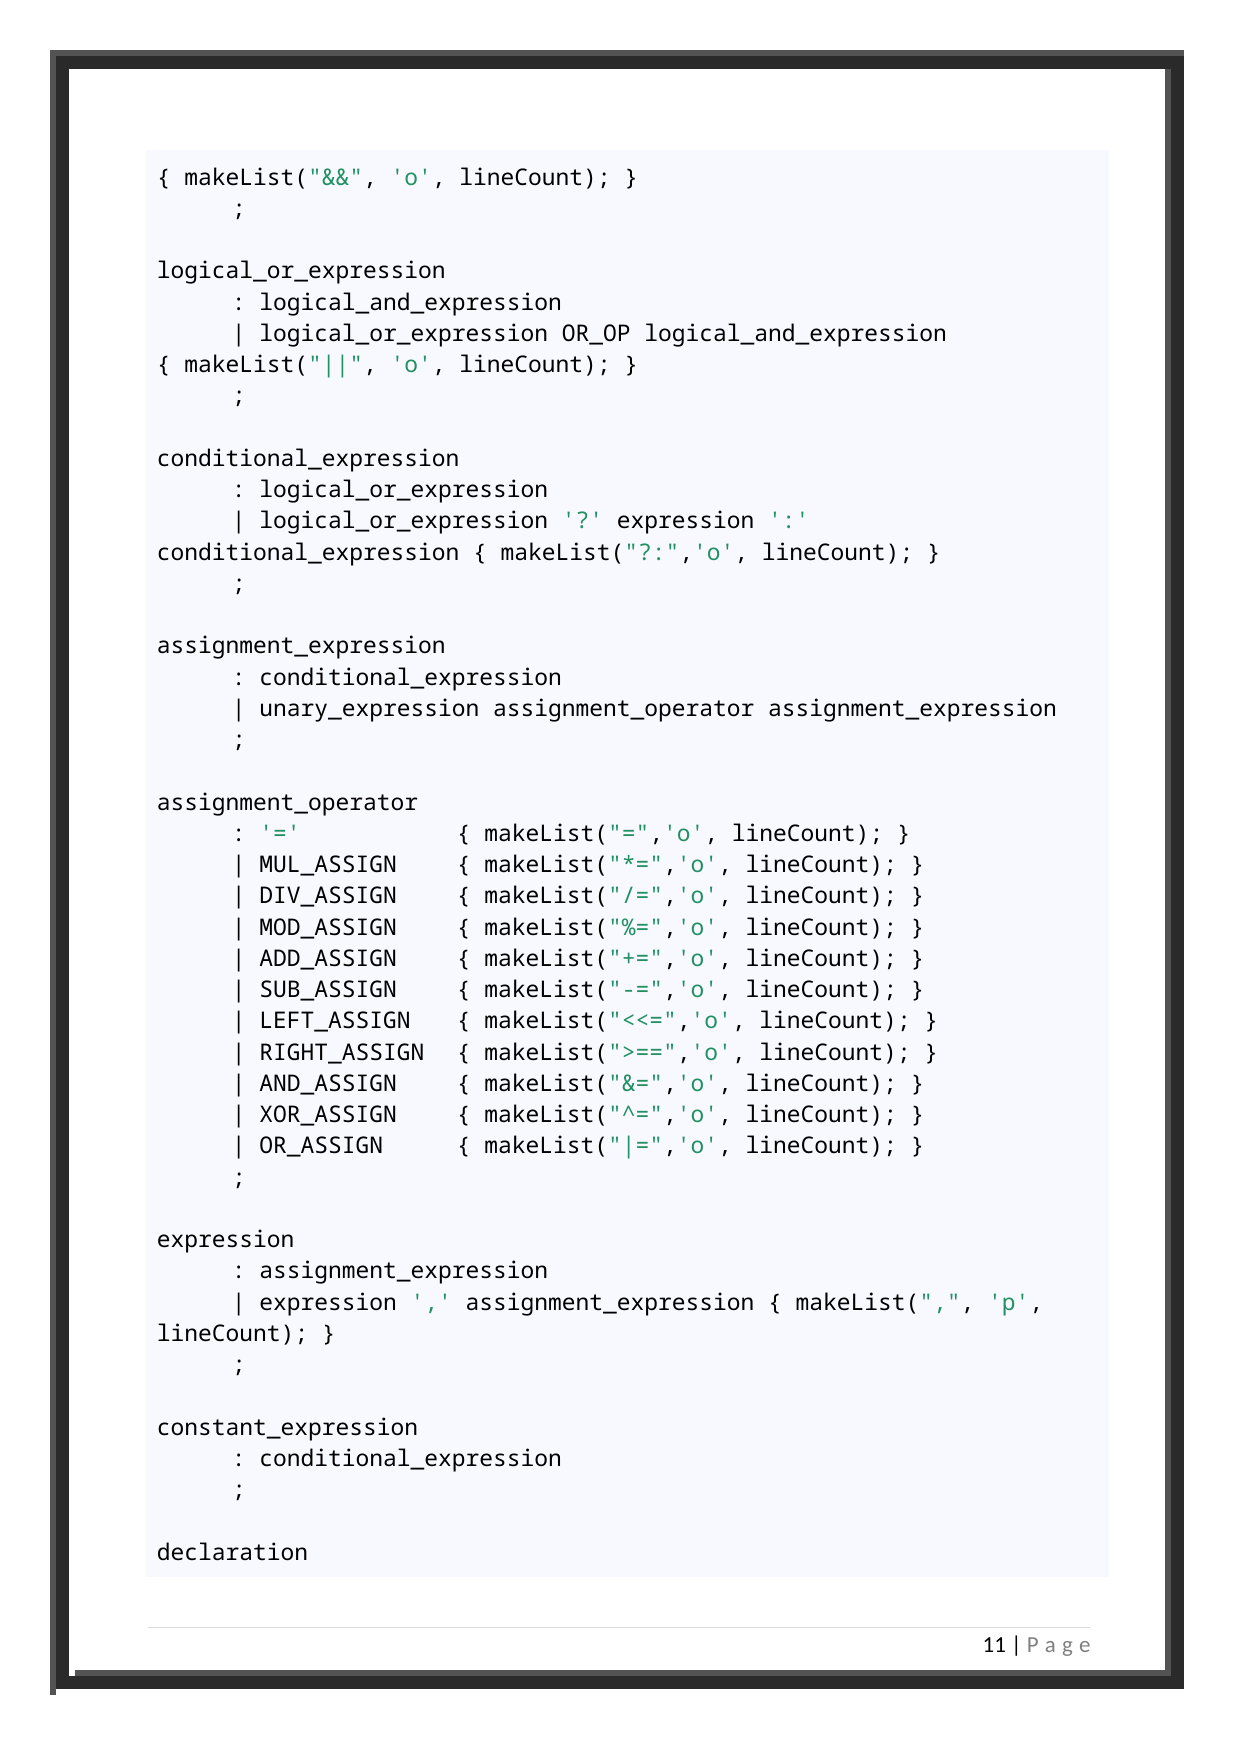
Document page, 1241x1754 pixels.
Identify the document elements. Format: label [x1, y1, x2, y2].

table_header [146, 150, 1109, 1577]
